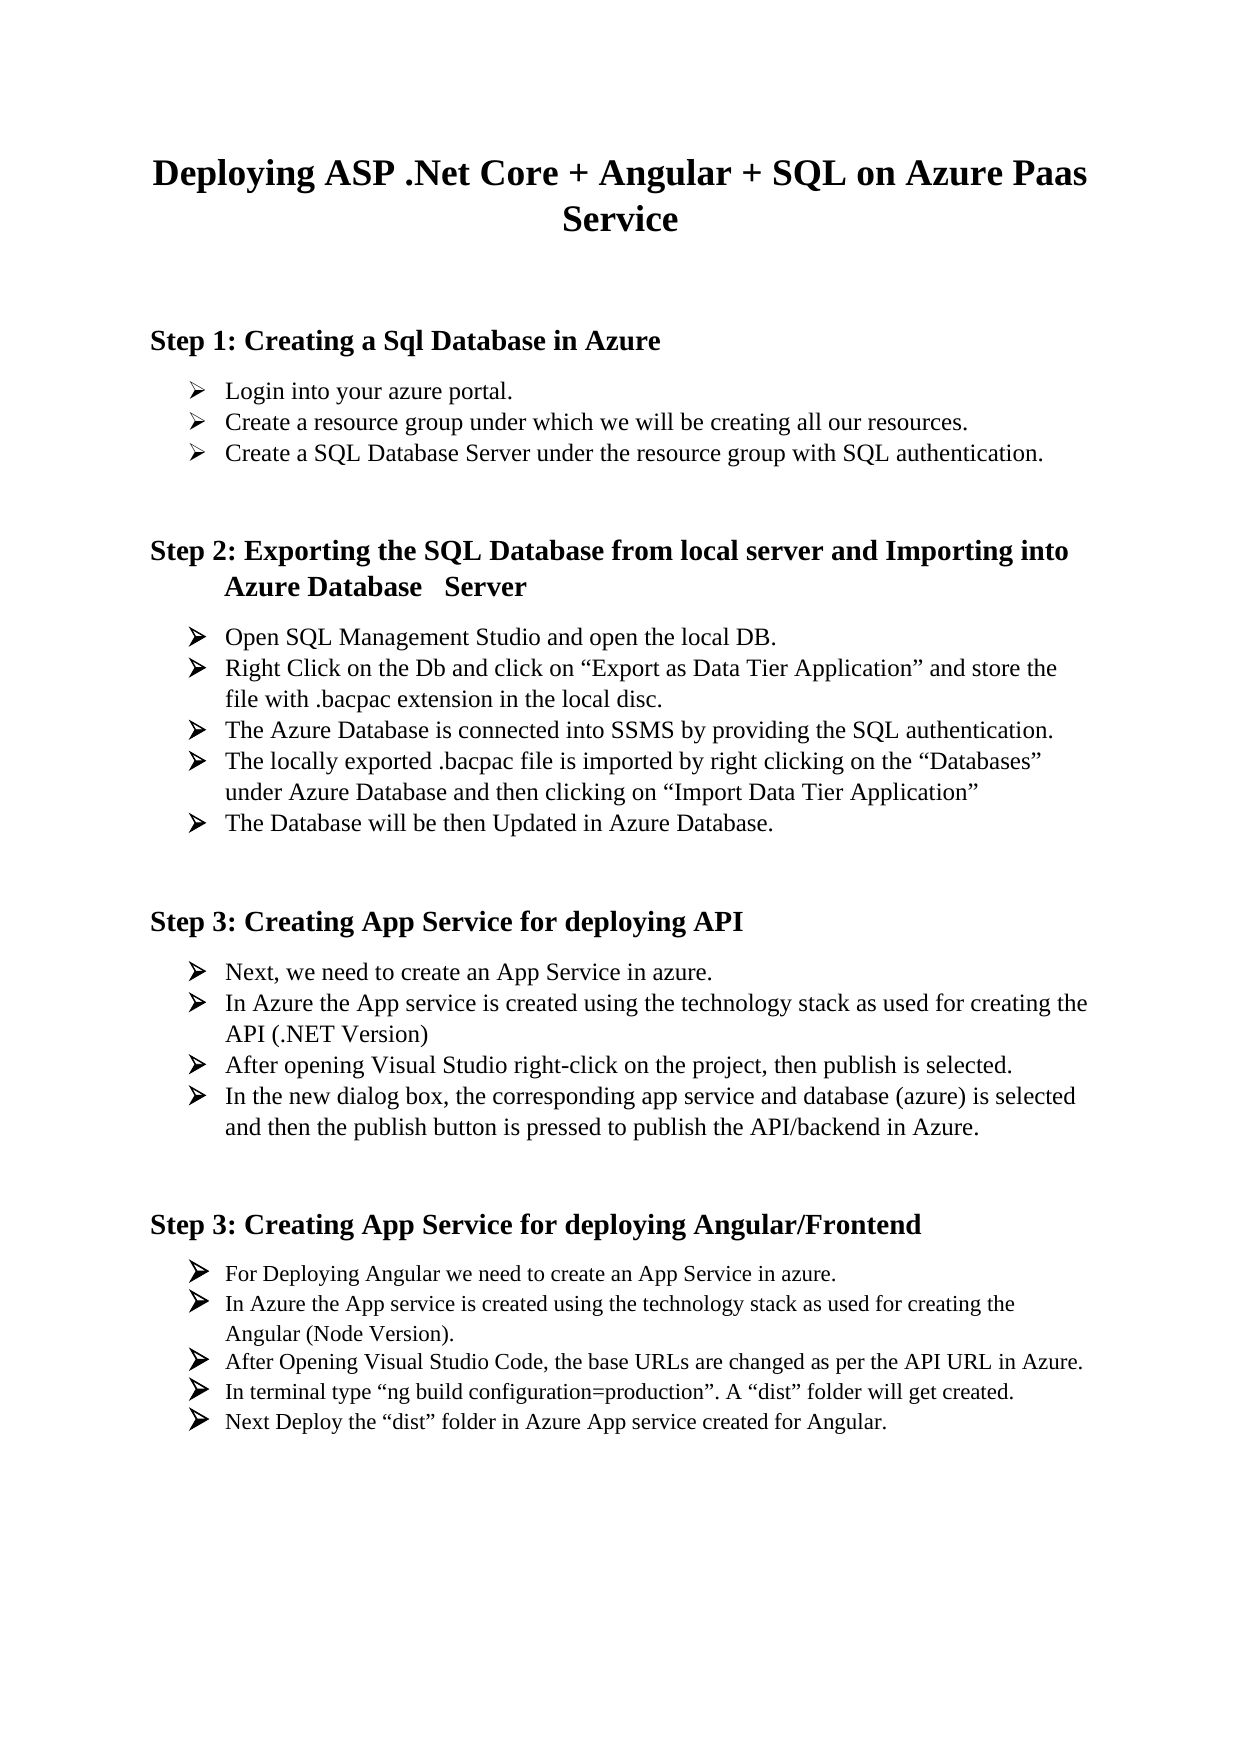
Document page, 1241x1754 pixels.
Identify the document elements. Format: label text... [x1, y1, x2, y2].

list In Azure the App service is created using the technology stack as used for creating the API (.NET Version) [187, 988, 1090, 1048]
text Step 1: Creating a Sql Database in Azure [150, 323, 1090, 357]
text Step 3: Creating App Service for deploying Angular/Frontend [150, 1207, 1090, 1241]
text Step 2: Exporting the SQL Database from local server and Importing into Azure Database Server [150, 533, 1090, 603]
list Create a resource group under which we will be creating all our resources. [187, 407, 1090, 436]
list Create a SQL Database Server under the resource group with SQL authentication. [187, 438, 1090, 467]
text Deploying ASP .Net Core + Angular + SQL on Azure Paas Service [150, 150, 1090, 240]
list For Deploying Angular we need to create an App Service in azure. [187, 1260, 1090, 1288]
list After Opening Visual Studio Code, the base URLs are changed as per the API URL in Azure. [187, 1348, 1090, 1376]
list Login into your azure portal. [187, 376, 1090, 404]
text Step 3: Creating App Service for deploying API [150, 904, 1090, 937]
list The Azure Database is connected into SSMS by providing the SQL authentication. [187, 715, 1090, 744]
list Open SQL Management Studio and open the local DB. [187, 622, 1090, 651]
list In the new dialog box, the corresponding app service and database (azure) is selected and then the publish button is pressed to publish the API/backend in Azure. [187, 1081, 1090, 1141]
list The locally exported .bacpac file is imported by right clicking on the “Databases” under Azure Database and then clicking on “Import Data Tier Application” [187, 746, 1090, 806]
list In terminal type “ng build configuration=production”. A “dist” folder will get created. [187, 1378, 1090, 1406]
list The Database will be then Updated in Azure Database. [187, 808, 1090, 837]
list Next Deploy the “dist” folder in Azure App service created for Angular. [187, 1408, 1090, 1436]
list Next, we need to create an App Service in azure. [187, 957, 1090, 986]
list After opening Visual Studio right-click on the project, then publish is selected. [187, 1050, 1090, 1079]
list Right Click on the Db and click on “Export as Data Tier Application” and store the file with .bacpac extension in the local disc. [187, 653, 1090, 713]
list In Azure the App service is created using the technology stack as used for creating the Angular (Node Version). [187, 1290, 1090, 1346]
